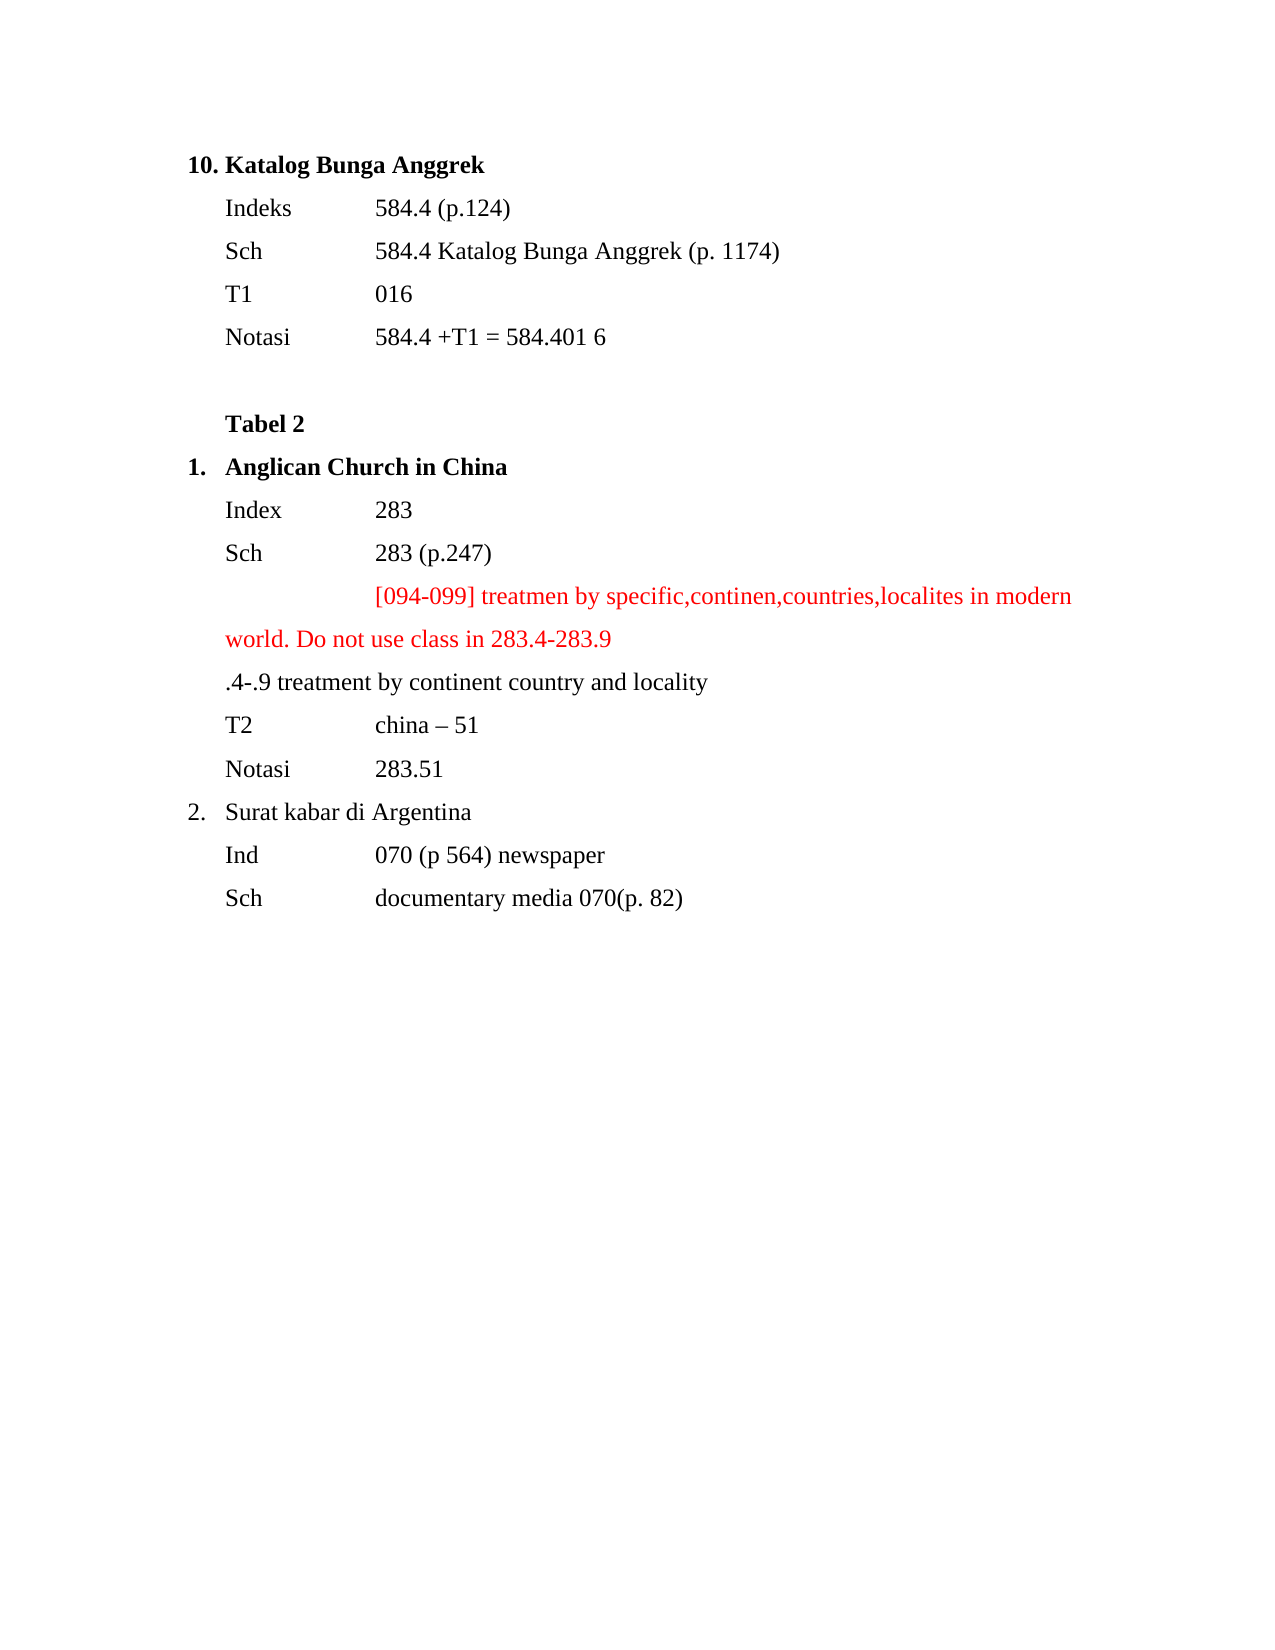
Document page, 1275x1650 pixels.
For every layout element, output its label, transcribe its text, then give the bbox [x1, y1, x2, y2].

list Katalog Bunga Anggrek [187, 150, 1125, 179]
list Tabel 2 [225, 409, 1125, 437]
list Index 283 [225, 495, 1125, 524]
list Indeks 584.4 (p.124) [225, 193, 1125, 222]
list Anglican Church in China [187, 452, 1125, 481]
list [094-099] treatmen by specific,continen,countries,localites in modern world. Do not use class in 283.4-283.9 [225, 581, 1125, 653]
list Surat kabar di Argentina [187, 797, 1125, 826]
list Notasi 584.4 +T1 = 584.401 6 [225, 322, 1125, 351]
list Sch 283 (p.247) [225, 538, 1125, 567]
list T2 china – 51 [225, 711, 1125, 739]
list Sch documentary media 070(p. 82) [225, 883, 1125, 912]
list Ind 070 (p 564) newspaper [225, 840, 1125, 869]
list .4-.9 treatment by continent country and locality [225, 667, 1125, 696]
list Notasi 283.51 [225, 754, 1125, 782]
list T1 016 [225, 279, 1125, 308]
list Sch 584.4 Katalog Bunga Anggrek (p. 1174) [225, 236, 1125, 265]
